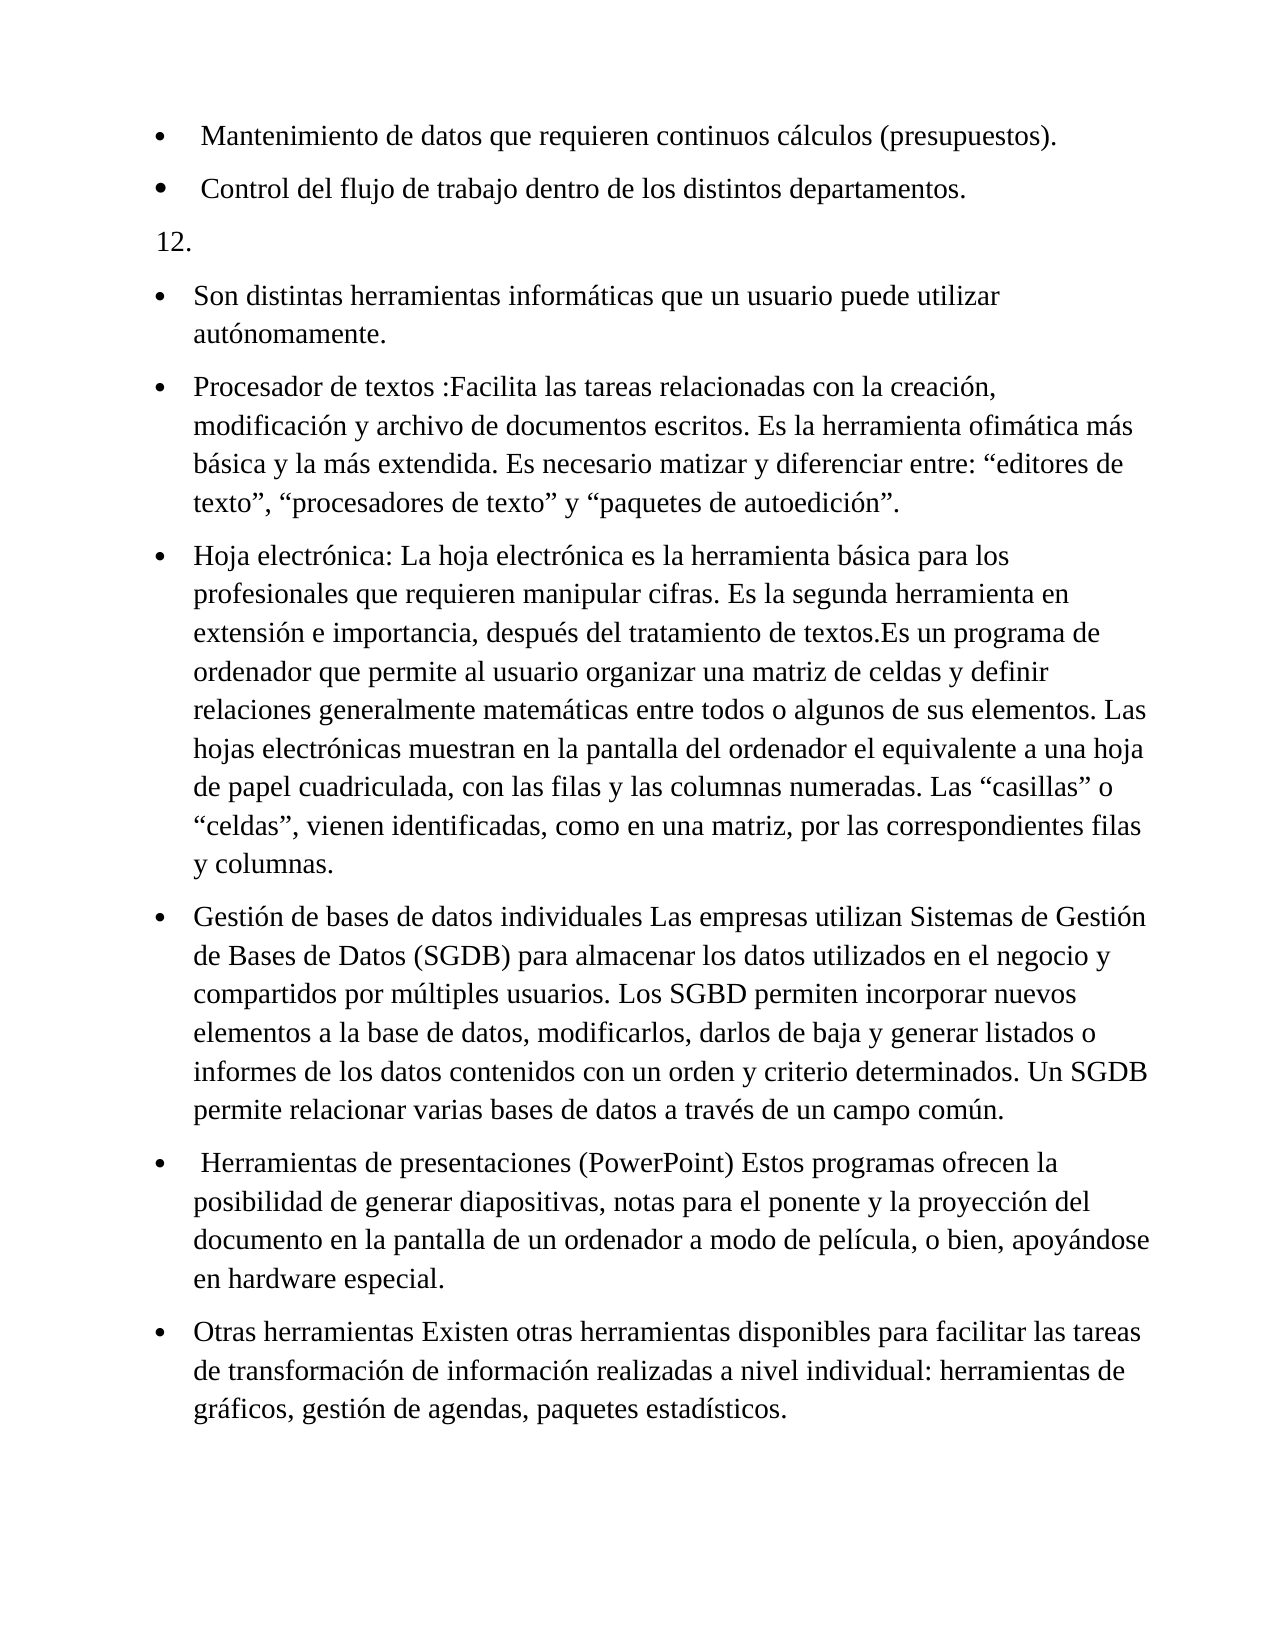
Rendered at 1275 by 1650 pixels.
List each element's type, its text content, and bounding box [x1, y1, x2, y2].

list Herramientas de presentaciones (PowerPoint) Estos programas ofrecen la posibilidad de generar diapositivas, notas para el ponente y la proyección del documento en la pantalla de un ordenador a modo de película, o bien, apoyándose en hardware especial. [156, 1145, 1157, 1294]
list Mantenimiento de datos que requieren continuos cálculos (presupuestos). [156, 118, 1157, 152]
list Son distintas herramientas informáticas que un usuario puede utilizar autónomamente. [156, 278, 1157, 350]
list Control del flujo de trabajo dentro de los distintos departamentos. [156, 171, 1157, 205]
list Gestión de bases de datos individuales Las empresas utilizan Sistemas de Gestión de Bases de Datos (SGDB) para almacenar los datos utilizados en el negocio y compartidos por múltiples usuarios. Los SGBD permiten incorporar nuevos elementos a la base de datos, modificarlos, darlos de baja y generar listados o informes de los datos contenidos con un orden y criterio determinados. Un SGDB permite relacionar varias bases de datos a través de un campo común. [156, 899, 1157, 1126]
list Otras herramientas Existen otras herramientas disponibles para facilitar las tareas de transformación de información realizadas a nivel individual: herramientas de gráficos, gestión de agendas, paquetes estadísticos. [156, 1314, 1157, 1425]
list Hoja electrónica: La hoja electrónica es la herramienta básica para los profesionales que requieren manipular cifras. Es la segunda herramienta en extensión e importancia, después del tratamiento de textos.Es un programa de ordenador que permite al usuario organizar una matriz de celdas y definir relaciones generalmente matemáticas entre todos o algunos de sus elementos. Las hojas electrónicas muestran en la pantalla del ordenador el equivalente a una hoja de papel cuadriculada, con las filas y las columnas numeradas. Las “casillas” o “celdas”, vienen identificadas, como en una matriz, por las correspondientes filas y columnas. [156, 538, 1157, 880]
list Procesador de textos :Facilita las tareas relacionadas con la creación, modificación y archivo de documentos escritos. Es la herramienta ofimática más básica y la más extendida. Es necesario matizar y diferenciar entre: “editores de texto”, “procesadores de texto” y “paquetes de autoedición”. [156, 369, 1157, 518]
